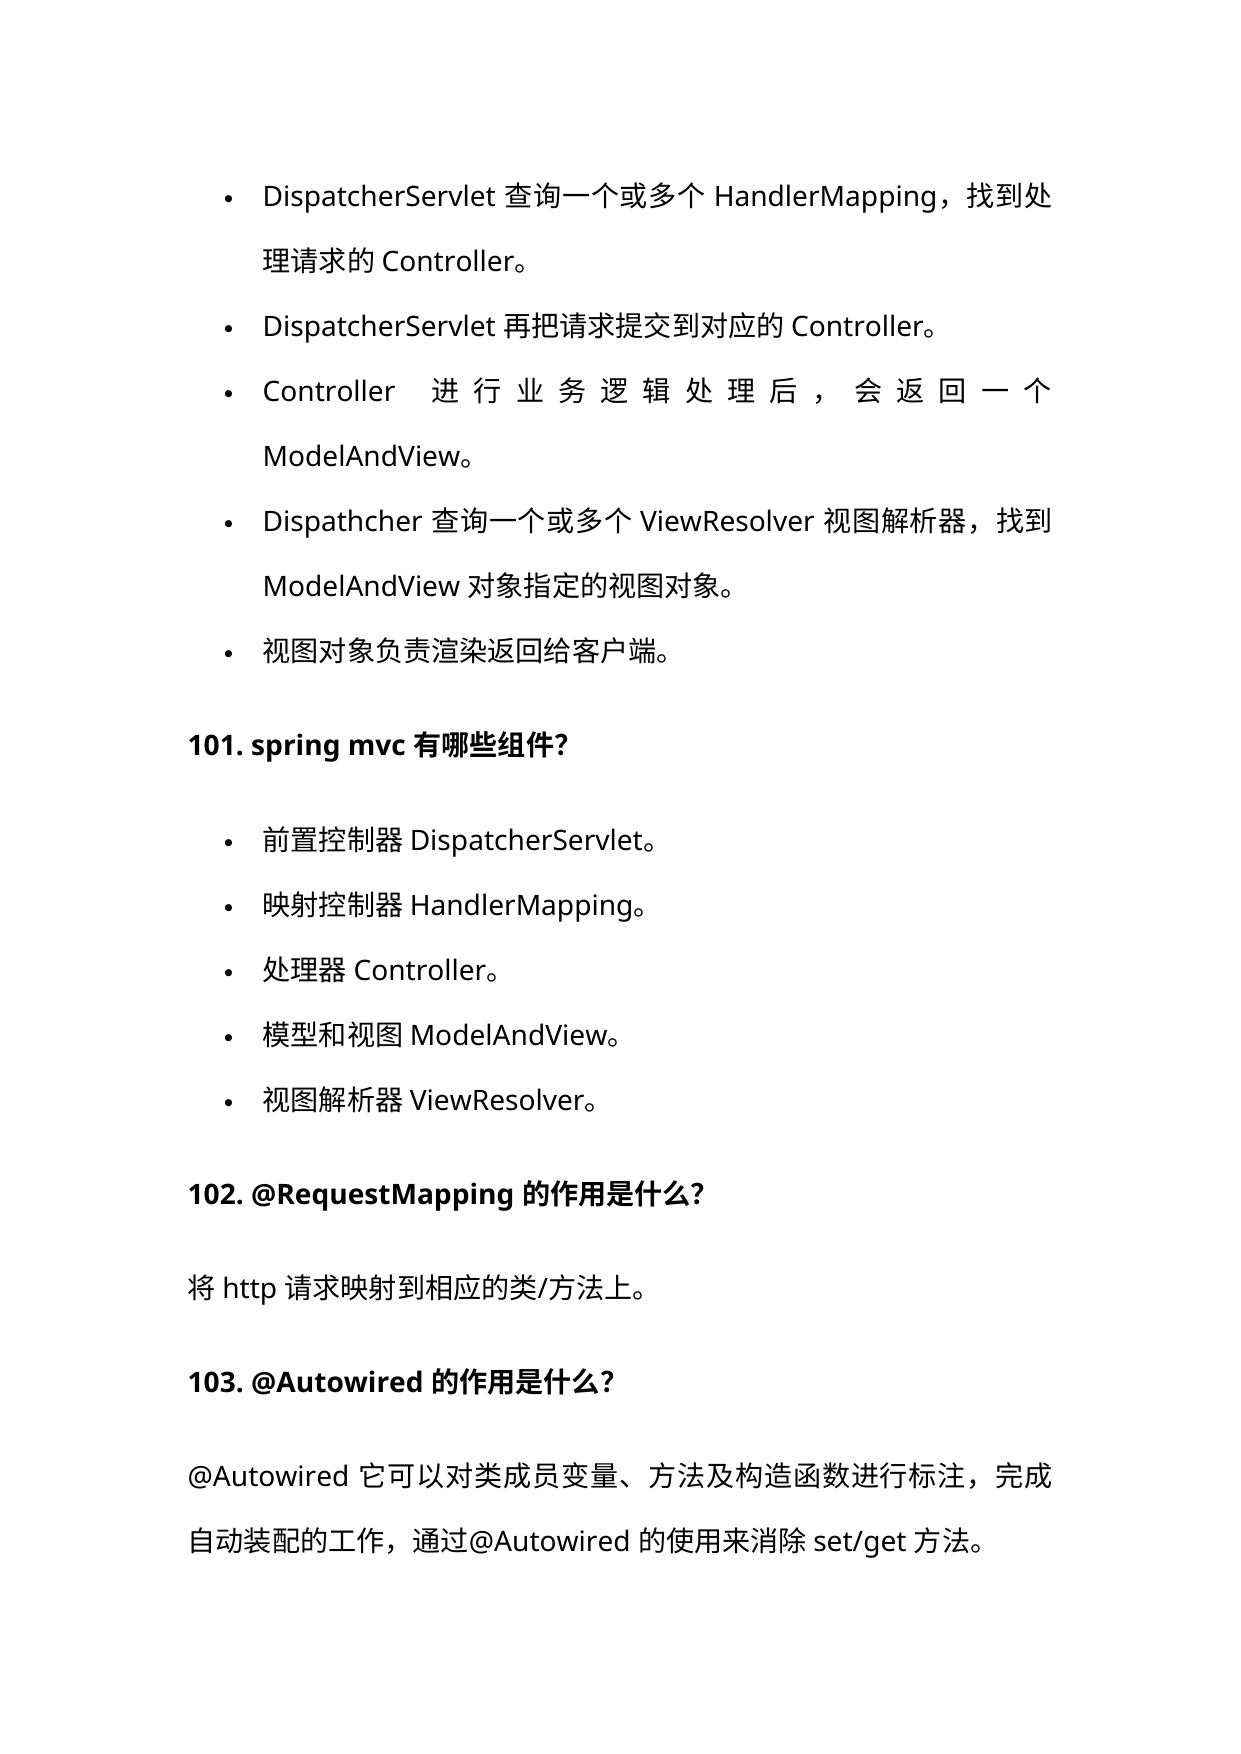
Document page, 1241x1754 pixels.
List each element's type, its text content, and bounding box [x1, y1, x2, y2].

list Dispathcher 查询一个或多个 ViewResolver 视图解析器，找到 ModelAndView 对象指定的视图对象。 [225, 487, 1053, 617]
list 模型和视图 ModelAndView。 [225, 1000, 1053, 1065]
list 映射控制器 HandlerMapping。 [225, 870, 1053, 935]
text 101. spring mvc 有哪些组件？ [187, 711, 1053, 776]
text 将 http 请求映射到相应的类/方法上。 [187, 1254, 1053, 1319]
text @Autowired 它可以对类成员变量、方法及构造函数进行标注，完成自动装配的工作，通过@Autowired 的使用来消除 set/get 方法。 [187, 1442, 1053, 1572]
text 102. @RequestMapping 的作用是什么？ [187, 1159, 1053, 1224]
list DispatcherServlet 再把请求提交到对应的 Controller。 [225, 292, 1053, 357]
list DispatcherServlet 查询一个或多个 HandlerMapping，找到处理请求的 Controller。 [225, 162, 1053, 292]
list 视图对象负责渲染返回给客户端。 [225, 617, 1053, 682]
list 处理器 Controller。 [225, 935, 1053, 1000]
list Controller 进行业务逻辑处理后，会返回一个ModelAndView。 [225, 357, 1053, 487]
list 视图解析器 ViewResolver。 [225, 1065, 1053, 1130]
list 前置控制器 DispatcherServlet。 [225, 805, 1053, 870]
text 103. @Autowired 的作用是什么？ [187, 1348, 1053, 1413]
